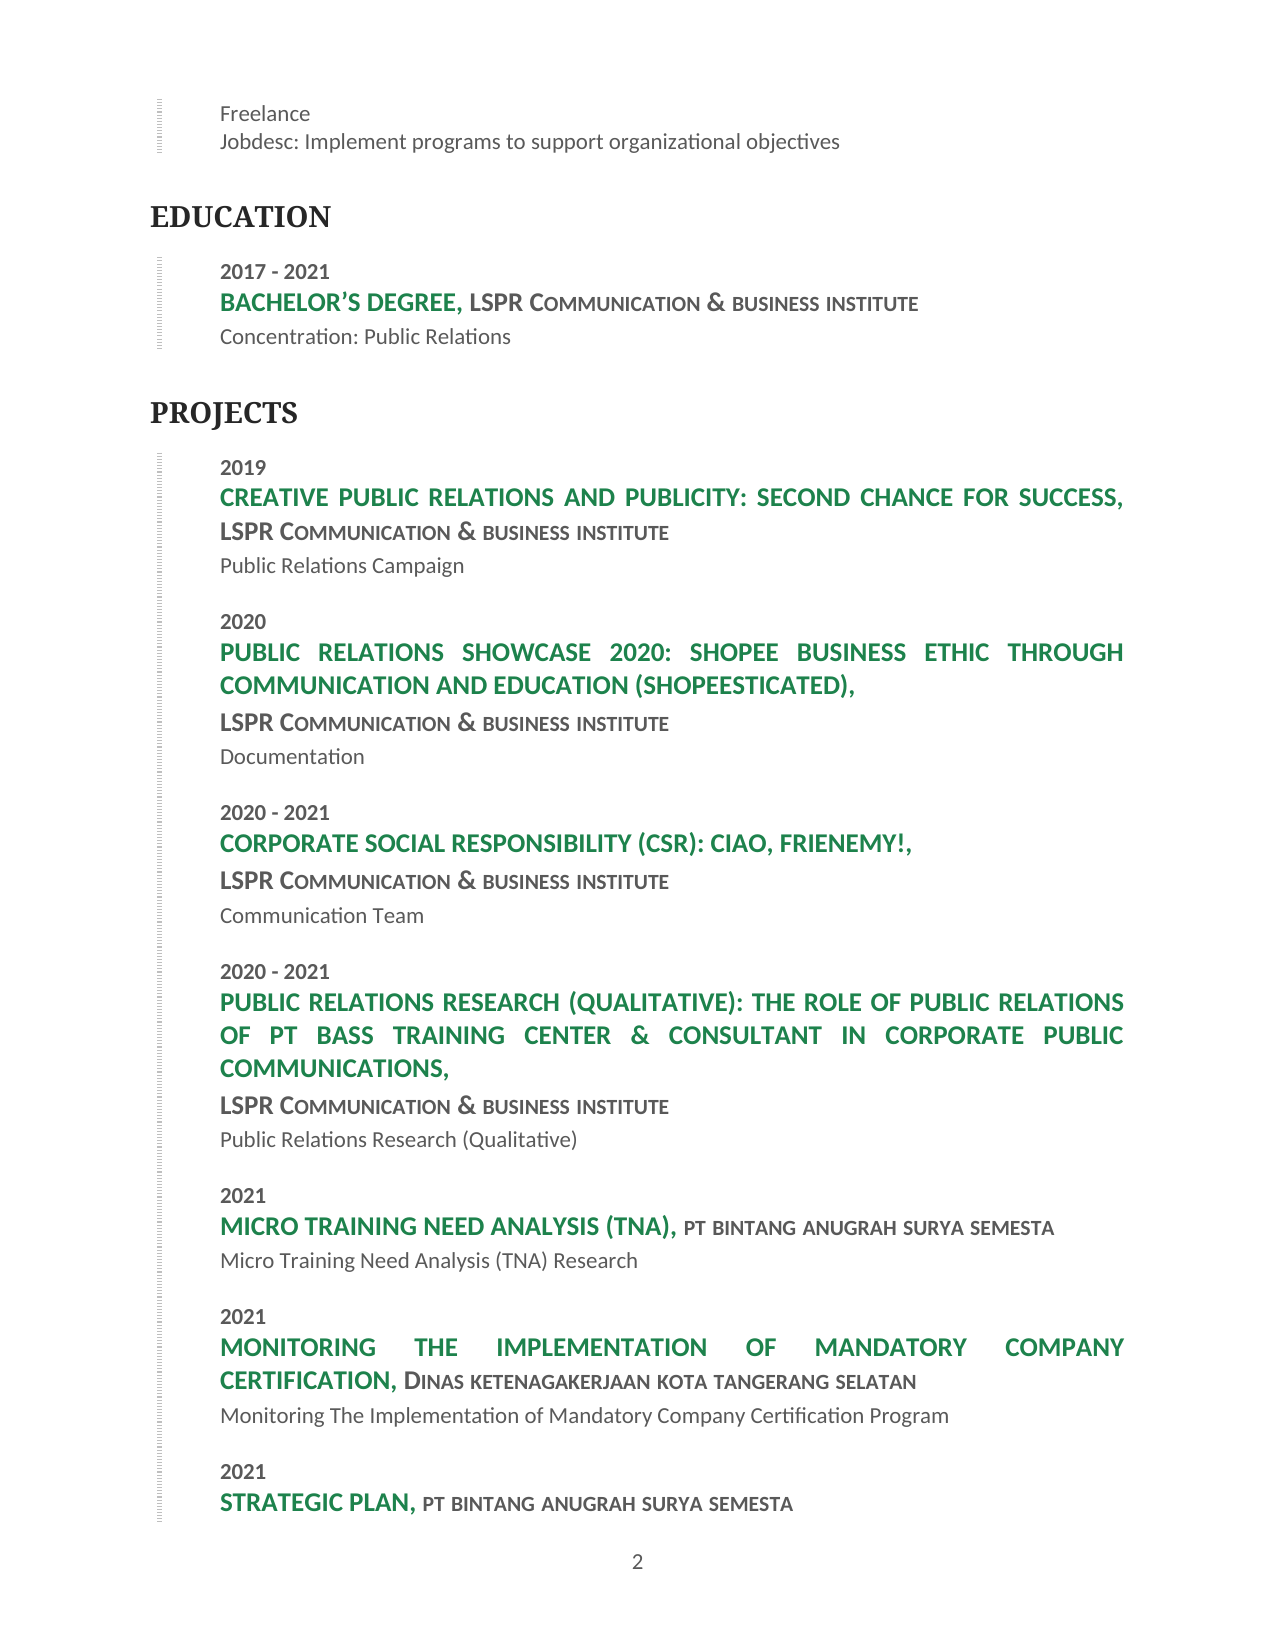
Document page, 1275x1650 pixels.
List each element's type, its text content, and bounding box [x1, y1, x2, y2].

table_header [160, 453, 1125, 1522]
subtitle education [150, 197, 1125, 236]
subtitle Projects [150, 392, 1125, 432]
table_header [160, 99, 1125, 155]
table_header 2017 - 2021 bachelor’s degree, LSPR Communication & business institute Concentration: Public Relations [160, 257, 1125, 350]
